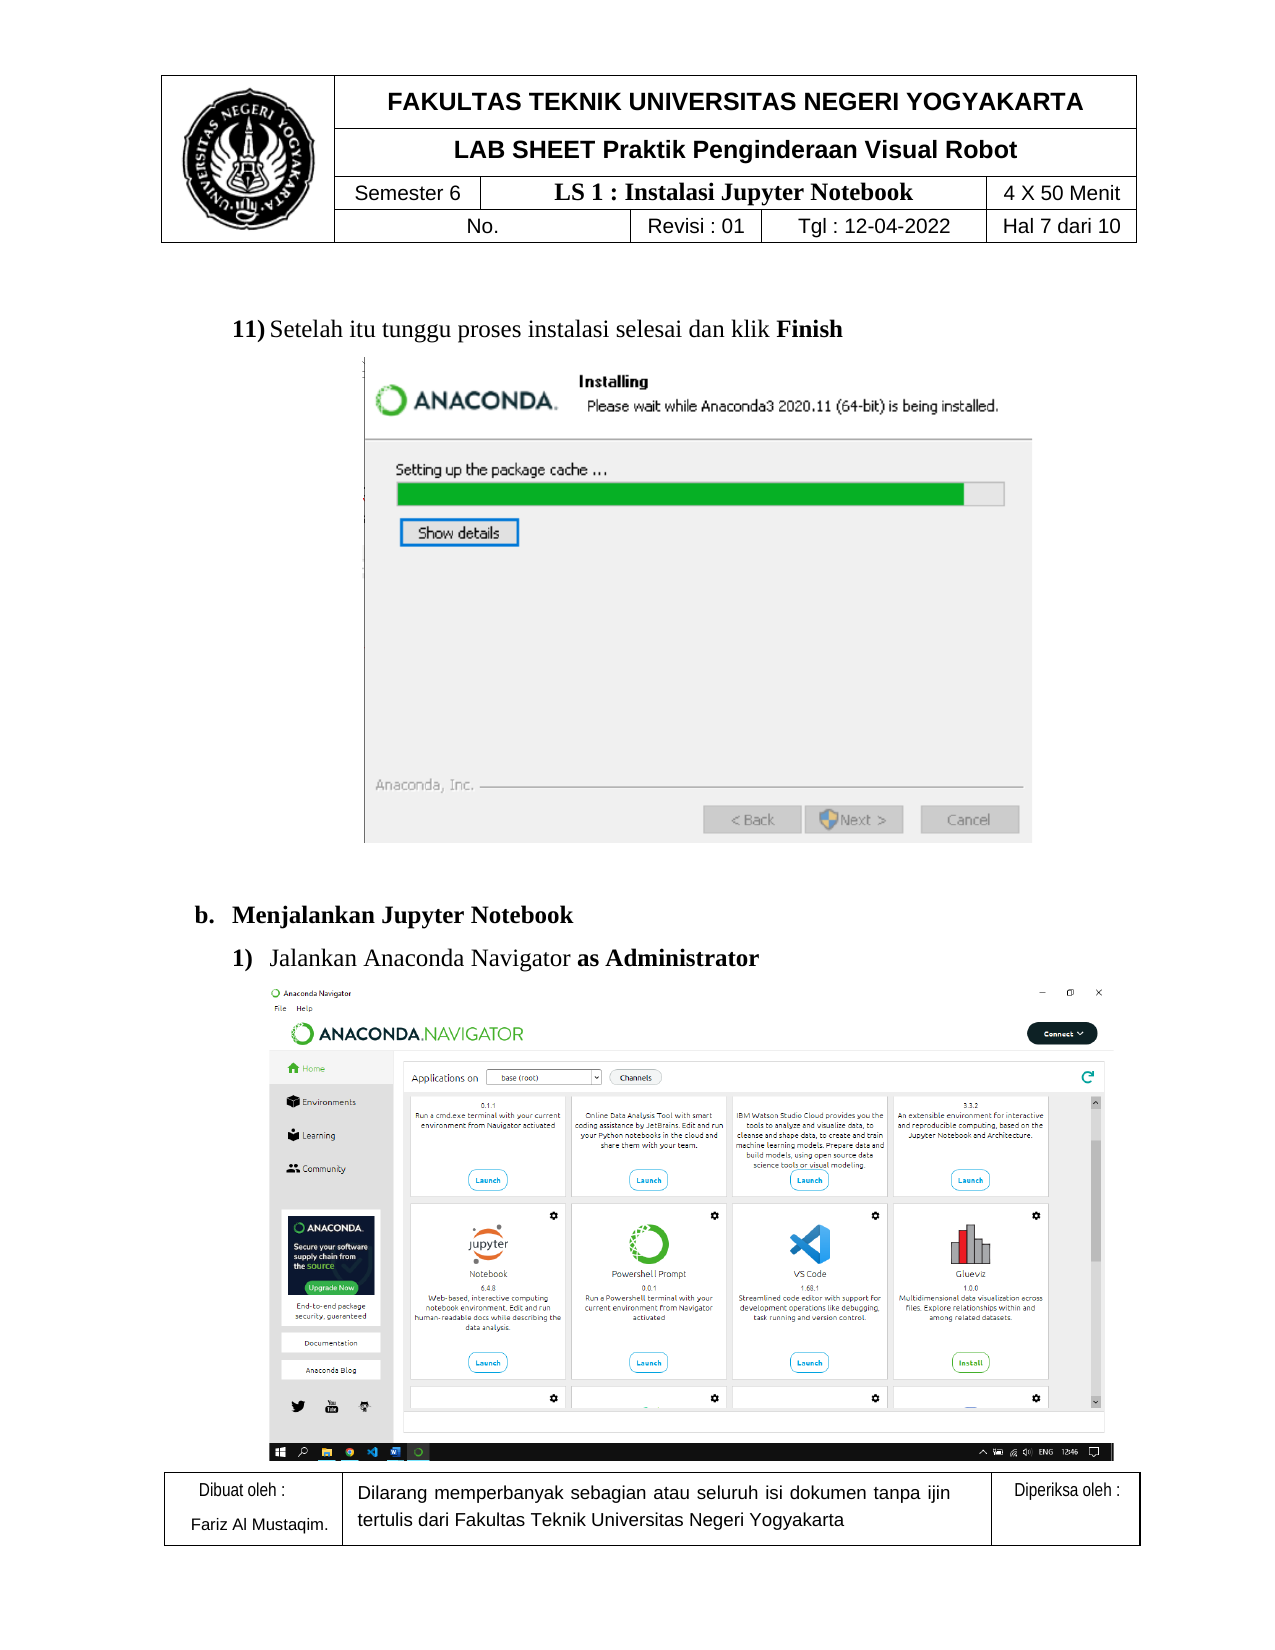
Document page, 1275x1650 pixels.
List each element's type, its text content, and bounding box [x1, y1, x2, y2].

picture [362, 357, 1033, 843]
picture [269, 986, 1114, 1461]
list Setelah itu tunggu proses instalasi selesai dan klik Finish [232, 314, 1125, 343]
list Jalankan Anaconda Navigator as Administrator [232, 943, 1125, 972]
picture [174, 81, 323, 237]
list Menjalankan Jupyter Notebook [194, 900, 1125, 929]
